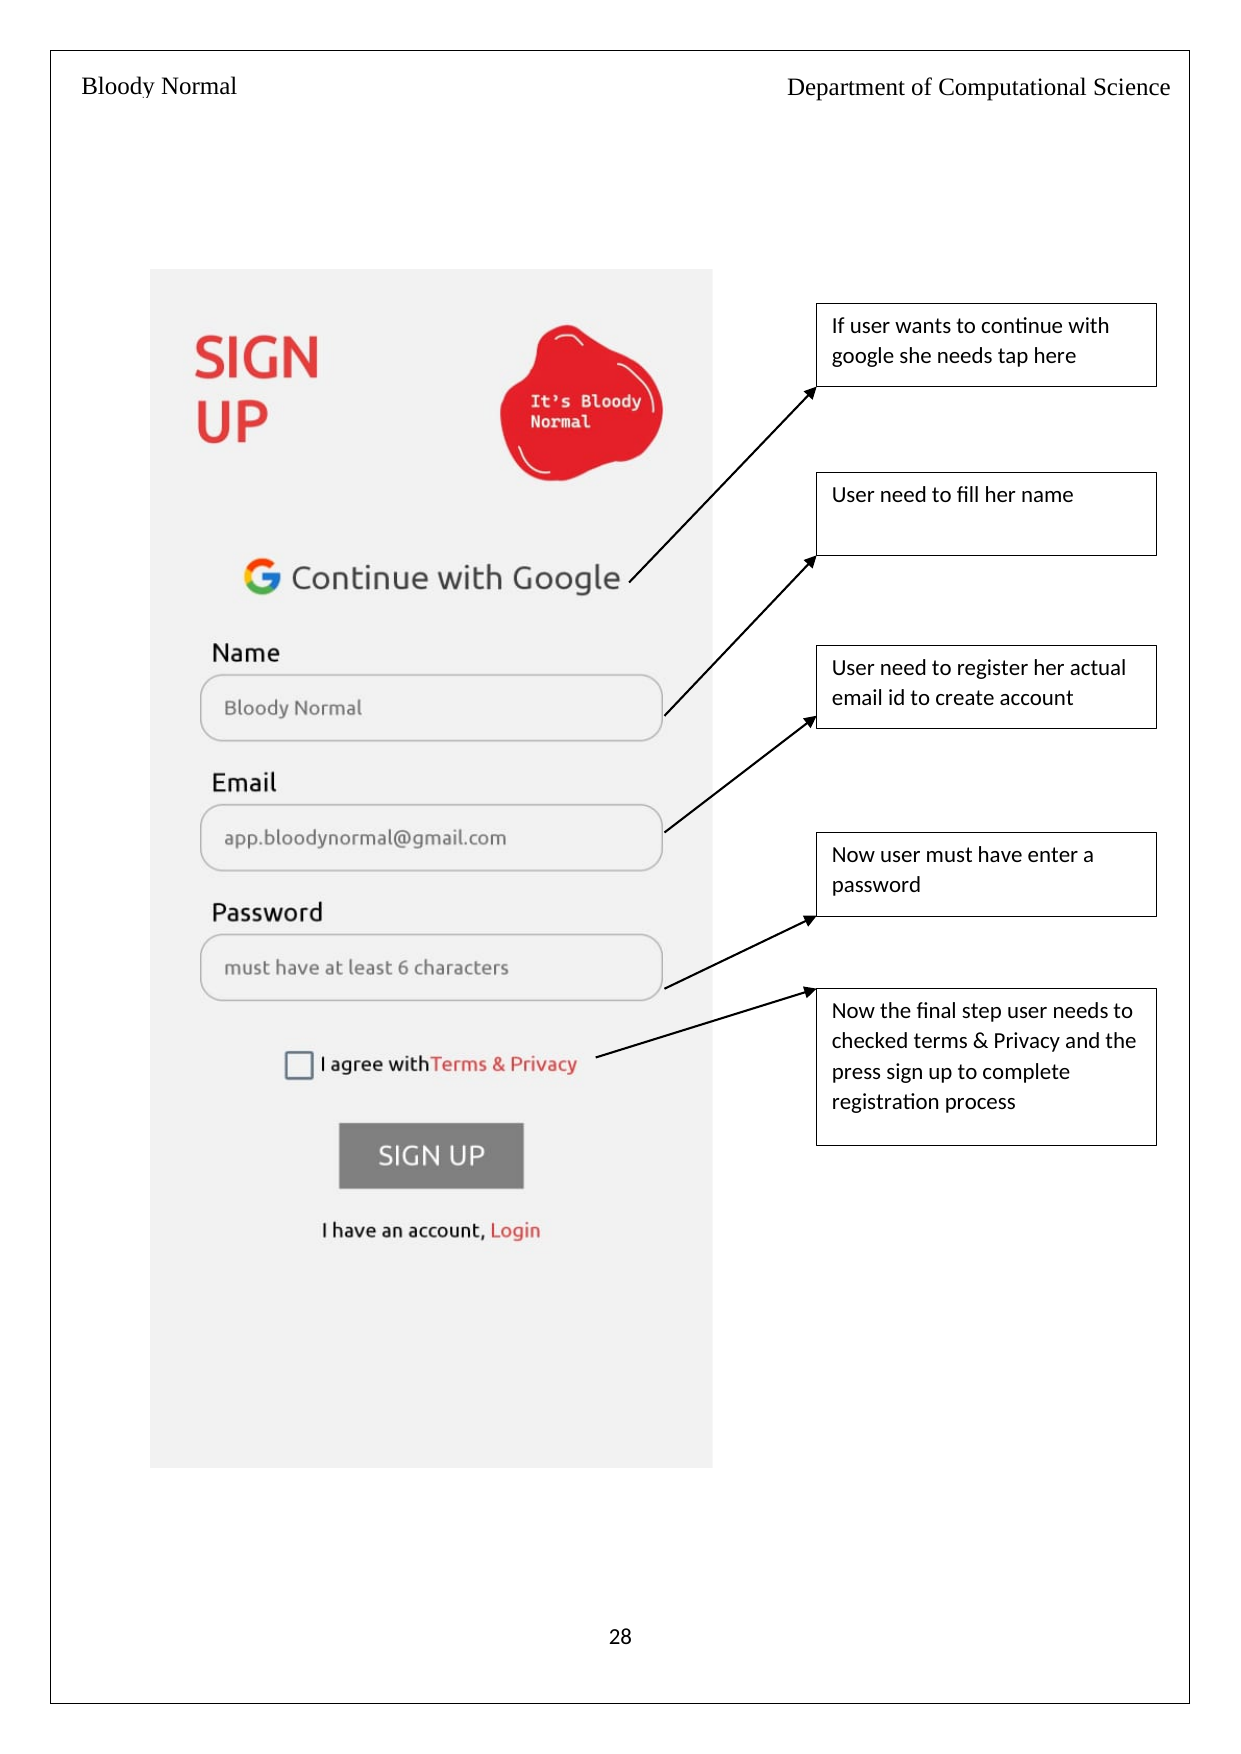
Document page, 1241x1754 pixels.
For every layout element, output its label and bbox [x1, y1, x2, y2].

picture [150, 269, 713, 1468]
